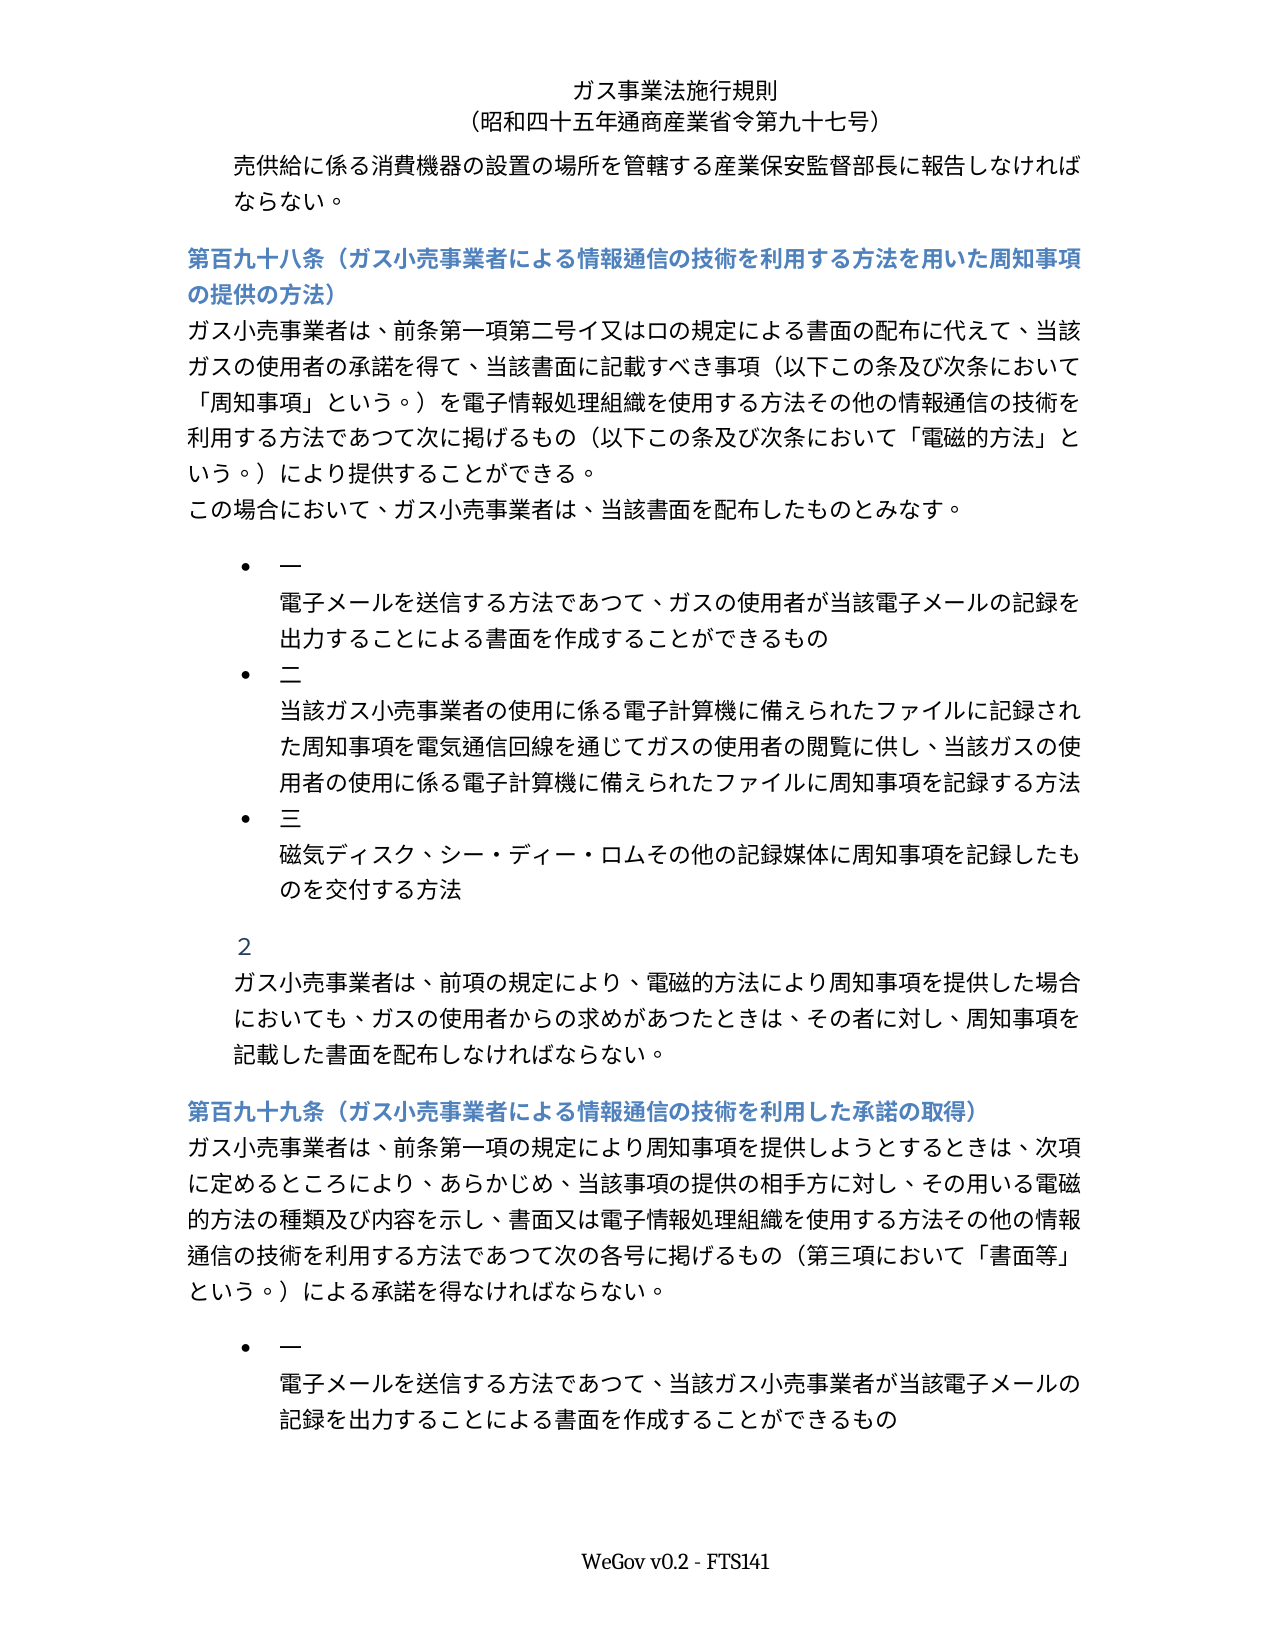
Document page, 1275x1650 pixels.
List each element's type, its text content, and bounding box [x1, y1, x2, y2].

list 三 磁気ディスク、シー・ディー・ロムその他の記録媒体に周知事項を記録したものを交付する方法 [242, 803, 1087, 906]
subtitle 第百九十八条（ガス小売事業者による情報通信の技術を利用する方法を用いた周知事項の提供の方法） [187, 243, 1087, 310]
text ガス小売事業者は、前条第一項第二号イ又はロの規定による書面の配布に代えて、当該ガスの使用者の承諾を得て、当該書面に記載すべき事項（以下この条及び次条において「周知事項」という。）を電子情報処理組織を使用する方法その他の情報通信の技術を利用する方法であつて次に掲げるもの（以下この条及び次条において「電磁的方法」という。）により提供することができる。 この場合において、ガス小売事業者は、当該書面を配布したものとみなす。 [187, 314, 1087, 526]
subtitle ２ [233, 931, 1087, 962]
list 二 当該ガス小売事業者の使用に係る電子計算機に備えられたファイルに記録された周知事項を電気通信回線を通じてガスの使用者の閲覧に供し、当該ガスの使用者の使用に係る電子計算機に備えられたファイルに周知事項を記録する方法 [242, 659, 1087, 798]
subtitle 第百九十九条（ガス小売事業者による情報通信の技術を利用した承諾の取得） [187, 1096, 1087, 1127]
text ガス小売事業者は、前項の規定により、電磁的方法により周知事項を提供した場合においても、ガスの使用者からの求めがあつたときは、その者に対し、周知事項を記載した書面を配布しなければならない。 [233, 967, 1087, 1070]
list 一 電子メールを送信する方法であつて、当該ガス小売事業者が当該電子メールの記録を出力することによる書面を作成することができるもの [242, 1332, 1087, 1435]
list 一 電子メールを送信する方法であつて、ガスの使用者が当該電子メールの記録を出力することによる書面を作成することができるもの [242, 551, 1087, 654]
text ガス小売事業者は、前条第一項の規定により周知事項を提供しようとするときは、次項に定めるところにより、あらかじめ、当該事項の提供の相手方に対し、その用いる電磁的方法の種類及び内容を示し、書面又は電子情報処理組織を使用する方法その他の情報通信の技術を利用する方法であつて次の各号に掲げるもの（第三項において「書面等」という。）による承諾を得なければならない。 [187, 1132, 1087, 1307]
text 前項本文の規定により周知させなかつたガス小売事業者は、毎年度経過後三月以内に、その年度における同項本文の小売供給の実績を、様式第八十八により、当該小売供給に係る消費機器の設置の場所を管轄する産業保安監督部長に報告しなければならない。 [233, 150, 1087, 217]
